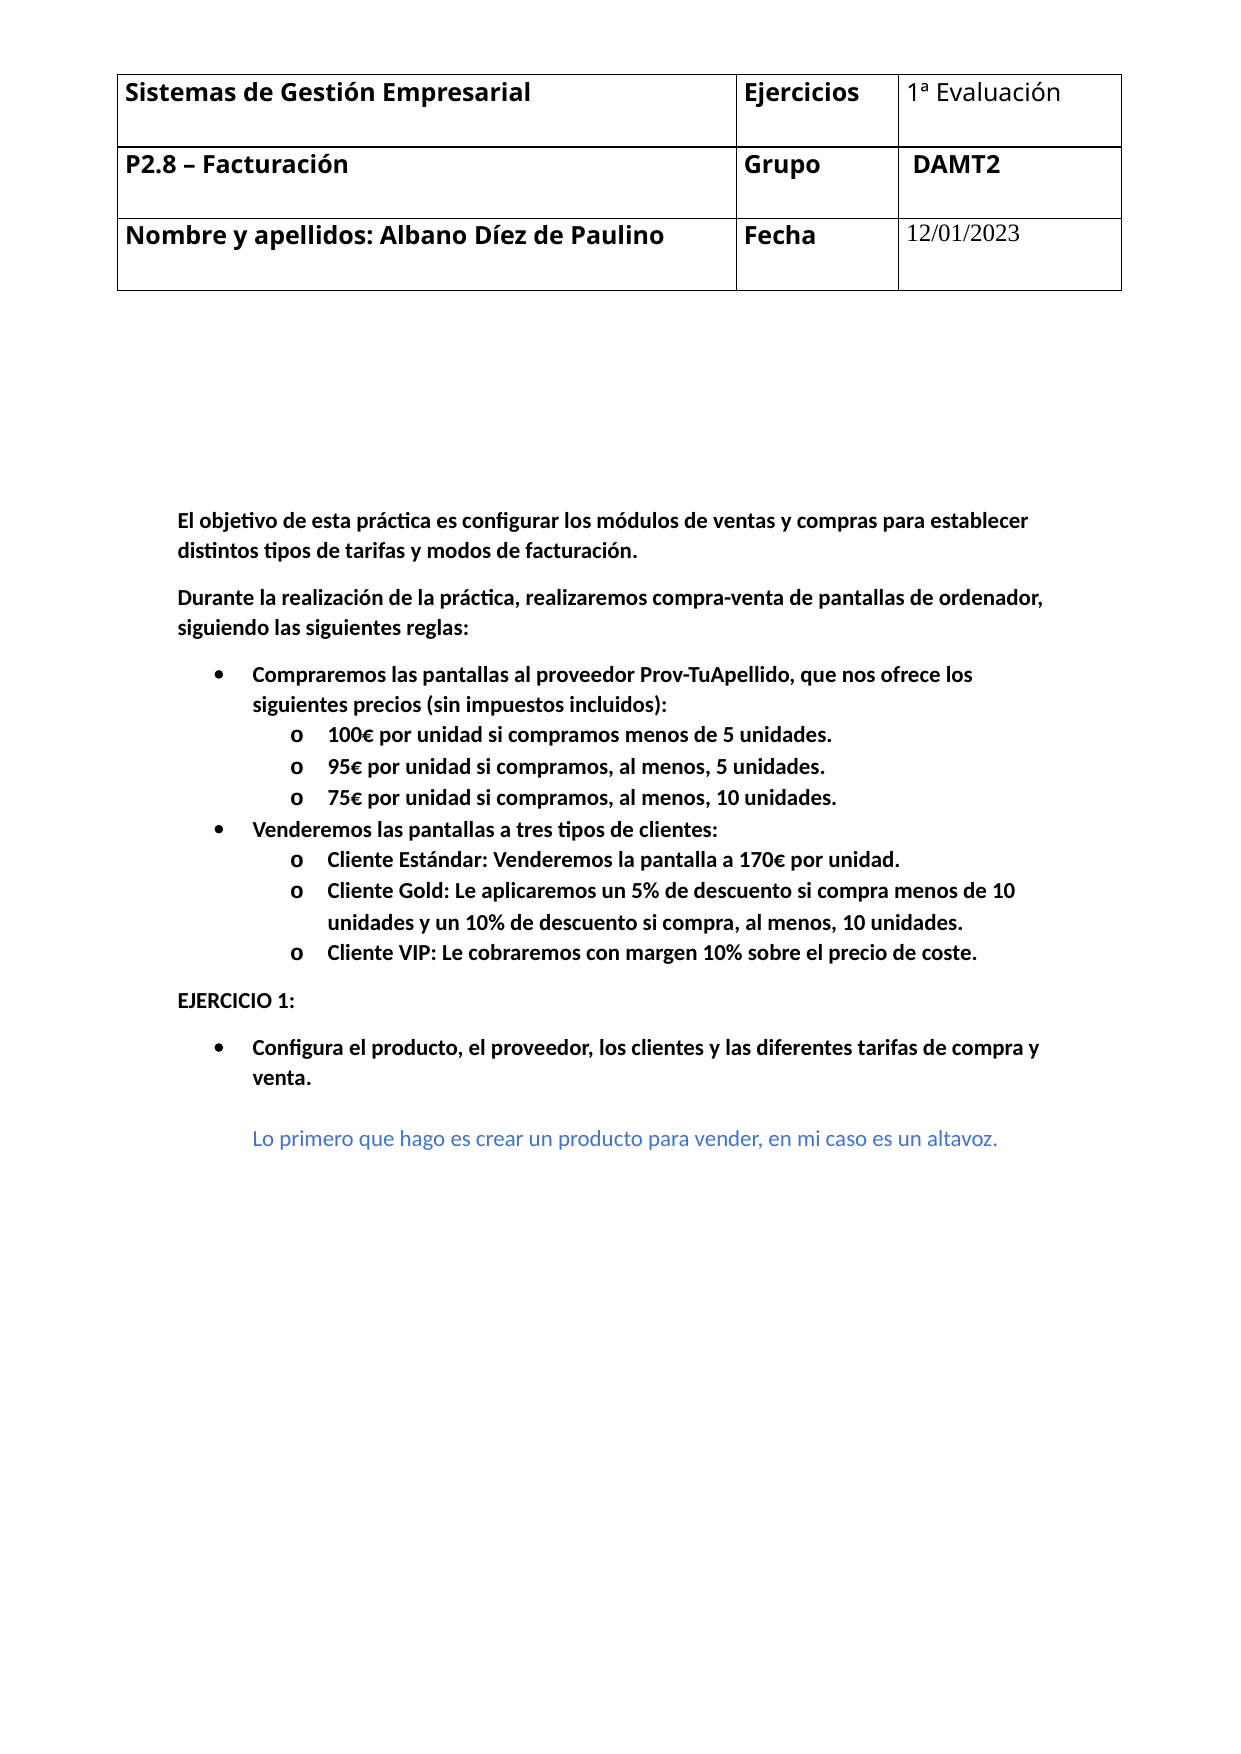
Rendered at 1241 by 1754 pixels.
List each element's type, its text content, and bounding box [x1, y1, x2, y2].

list Venderemos las pantallas a tres tipos de clientes: [215, 815, 1063, 843]
list Cliente VIP: Le cobraremos con margen 10% sobre el precio de coste. [290, 938, 1063, 967]
text El objetivo de esta práctica es configurar los módulos de ventas y compras para establecer distintos tipos de tarifas y modos de facturación. [177, 506, 1063, 564]
list Configura el producto, el proveedor, los clientes y las diferentes tarifas de compra y venta. [215, 1033, 1063, 1091]
list 100€ por unidad si compramos menos de 5 unidades. [290, 721, 1063, 750]
list Lo primero que hago es crear un producto para vender, en mi caso es un altavoz. [252, 1124, 1063, 1152]
list 75€ por unidad si compramos, al menos, 10 unidades. [290, 783, 1063, 813]
list 95€ por unidad si compramos, al menos, 5 unidades. [290, 752, 1063, 781]
list Cliente Gold: Le aplicaremos un 5% de descuento si compra menos de 10 unidades y un 10% de descuento si compra, al menos, 10 unidades. [290, 877, 1063, 936]
list Compraremos las pantallas al proveedor Prov-TuApellido, que nos ofrece los siguientes precios (sin impuestos incluidos): [215, 660, 1063, 718]
text EJERCICIO 1: [177, 986, 1063, 1014]
list Cliente Estándar: Venderemos la pantalla a 170€ por unidad. [290, 845, 1063, 874]
text Durante la realización de la práctica, realizaremos compra-venta de pantallas de ordenador, siguiendo las siguientes reglas: [177, 583, 1063, 641]
